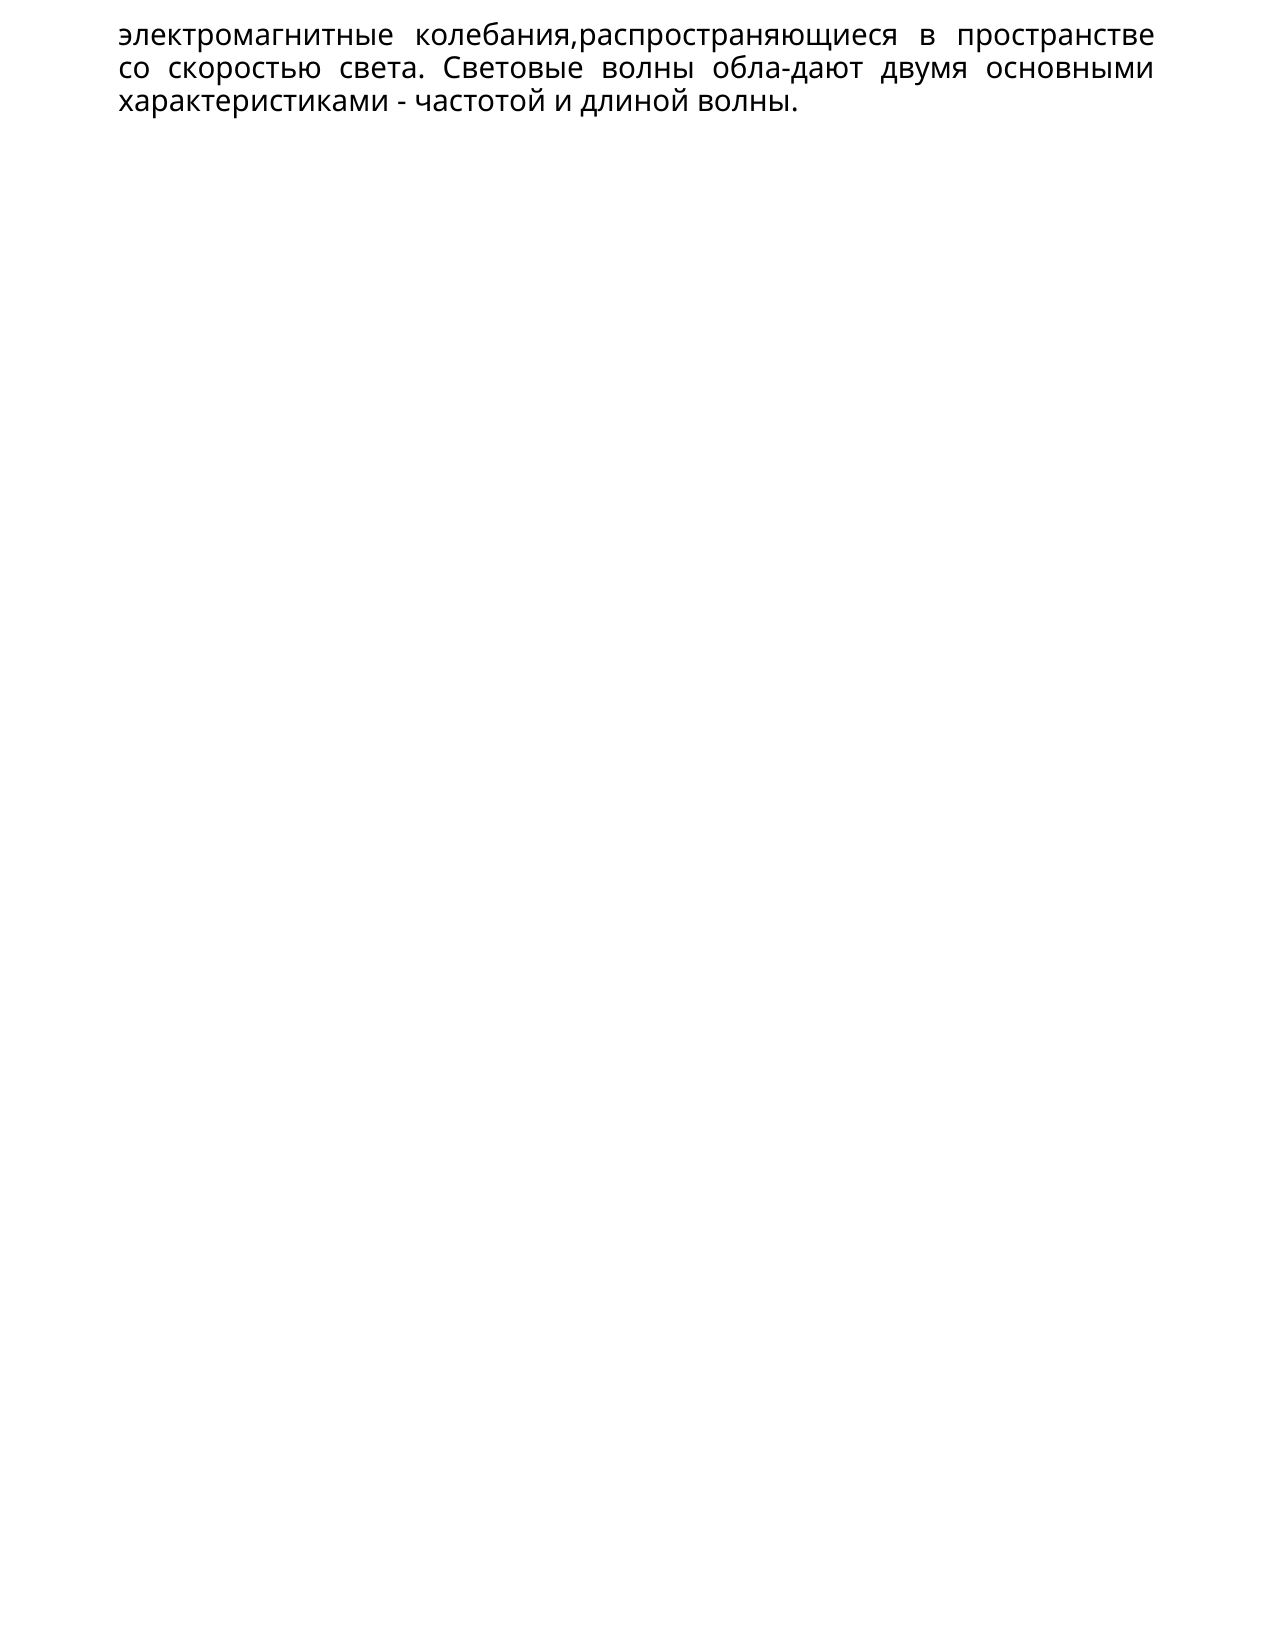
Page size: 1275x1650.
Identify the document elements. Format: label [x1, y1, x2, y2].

text [118, 19, 1156, 118]
